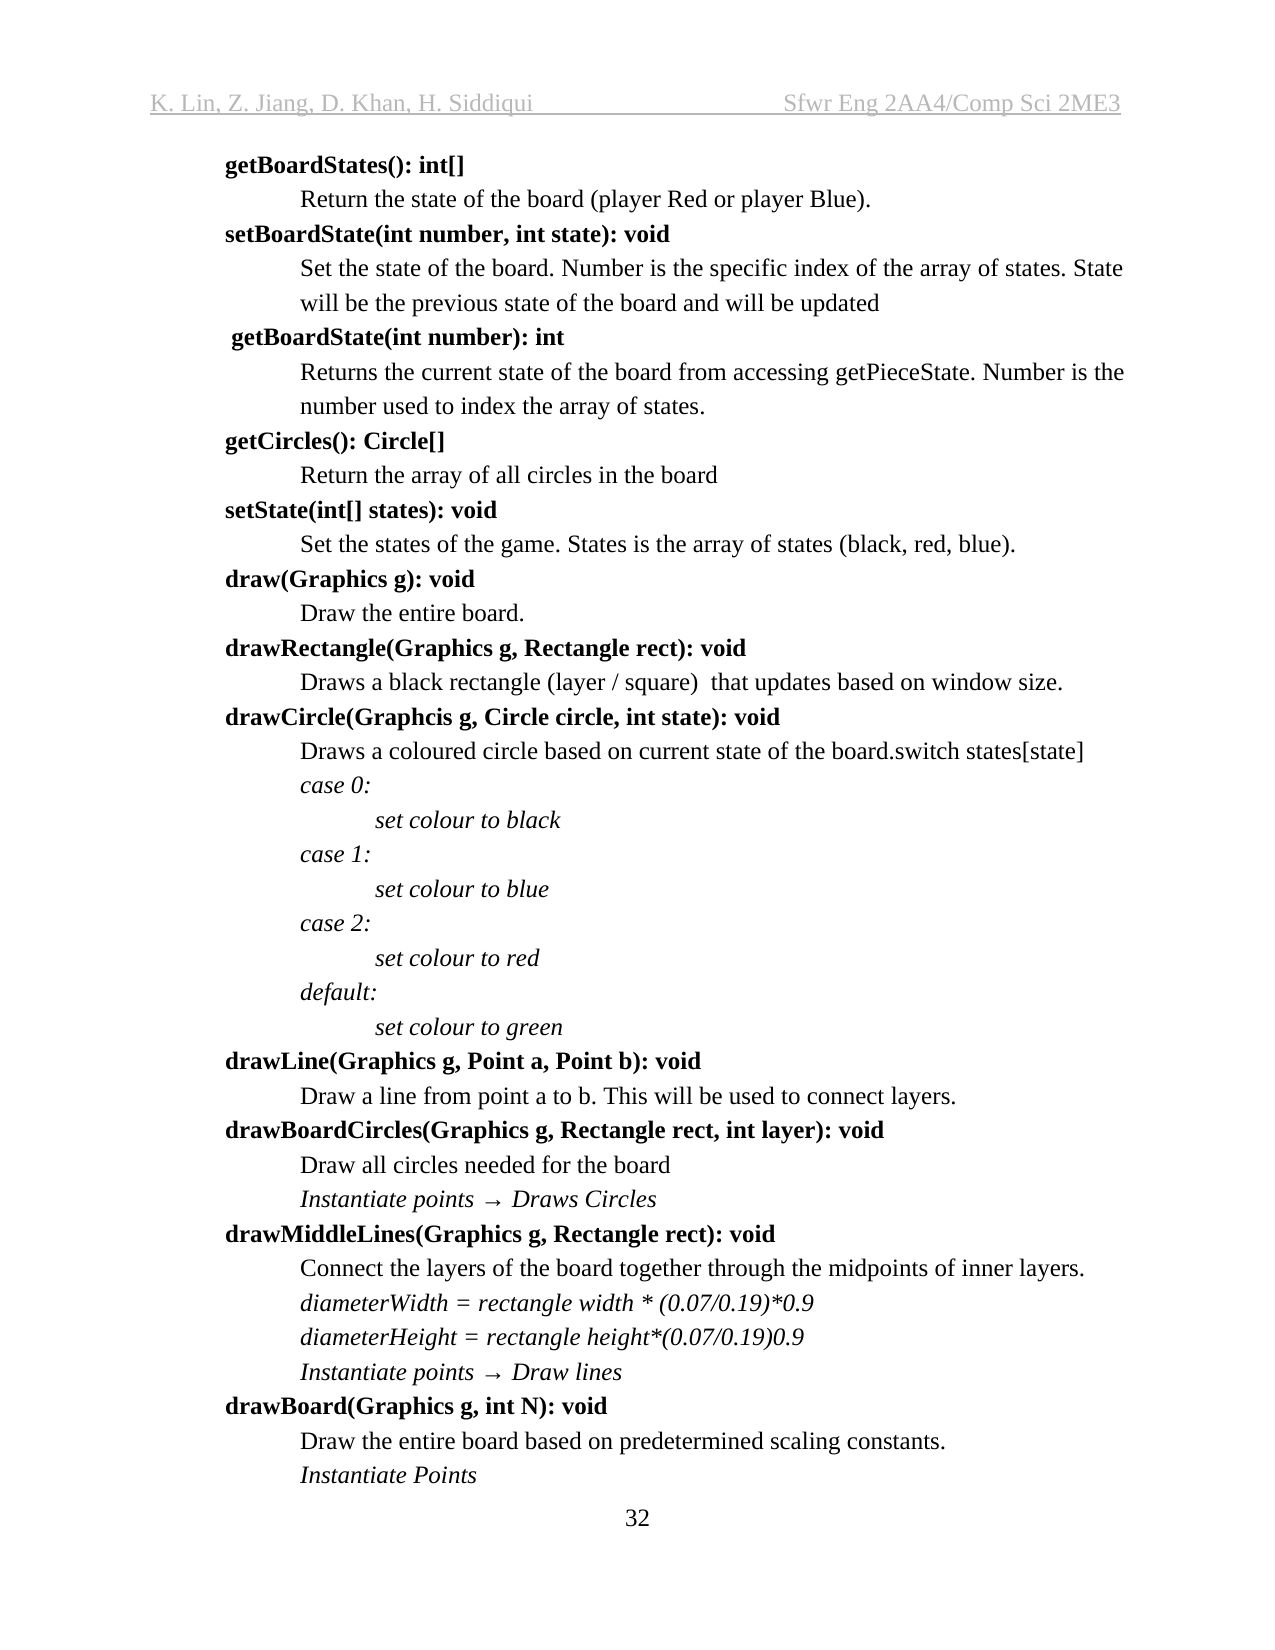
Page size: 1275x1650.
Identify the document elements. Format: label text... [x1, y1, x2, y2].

text case 1: [225, 839, 1125, 868]
text drawMiddleLines(Graphics g, Rectangle rect): void [150, 1219, 1125, 1248]
text Set the states of the game. States is the array of states (black, red, blue). [225, 529, 1125, 558]
text drawBoardCircles(Graphics g, Rectangle rect, int layer): void [150, 1115, 1125, 1144]
text set colour to green [300, 1012, 1125, 1041]
text getBoardState(int number): int [150, 322, 1125, 351]
text drawRectangle(Graphics g, Rectangle rect): void [150, 633, 1125, 661]
text Draw a line from point a to b. This will be used to connect layers. [225, 1081, 1125, 1110]
text setState(int[] states): void [150, 495, 1125, 523]
text Set the state of the board. Number is the specific index of the array of states. State will be the previous state of the board and will be updated [300, 253, 1125, 317]
text Returns the current state of the board from accessing getPieceState. Number is the number used to index the array of states. [300, 357, 1125, 420]
text drawBoard(Graphics g, int N): void [150, 1391, 1125, 1420]
text Draw the entire board based on predetermined scaling constants. [225, 1426, 1125, 1454]
text Instantiate Points [225, 1460, 1125, 1489]
text drawLine(Graphics g, Point a, Point b): void [150, 1046, 1125, 1075]
text Instantiate points → Draws Circles [225, 1184, 1125, 1213]
text Connect the layers of the board together through the midpoints of inner layers. [225, 1253, 1125, 1282]
text Instantiate points → Draw lines [225, 1357, 1125, 1386]
text drawCircle(Graphcis g, Circle circle, int state): void [150, 702, 1125, 730]
text Return the state of the board (player Red or player Blue). [225, 184, 1125, 213]
text Draws a black rectangle (layer / square) that updates based on window size. [225, 667, 1125, 696]
text setBoardState(int number, int state): void [150, 219, 1125, 248]
text Draw all circles needed for the board [225, 1150, 1125, 1179]
text set colour to red [300, 943, 1125, 972]
text Draw the entire board. [225, 598, 1125, 627]
text diameterWidth = rectangle width * (0.07/0.19)*0.9 [300, 1288, 1125, 1317]
text set colour to blue [300, 874, 1125, 903]
text Return the array of all circles in the board [225, 460, 1125, 489]
text set colour to black [300, 805, 1125, 834]
text diameterHeight = rectangle height*(0.07/0.19)0.9 [225, 1322, 1125, 1351]
text Draws a coloured circle based on current state of the board.switch states[state] [225, 736, 1125, 765]
text getBoardStates(): int[] [150, 150, 1125, 179]
text draw(Graphics g): void [150, 564, 1125, 592]
text case 2: [225, 908, 1125, 937]
text default: [225, 977, 1125, 1006]
text getCircles(): Circle[] [150, 426, 1125, 454]
text case 0: [225, 771, 1125, 799]
